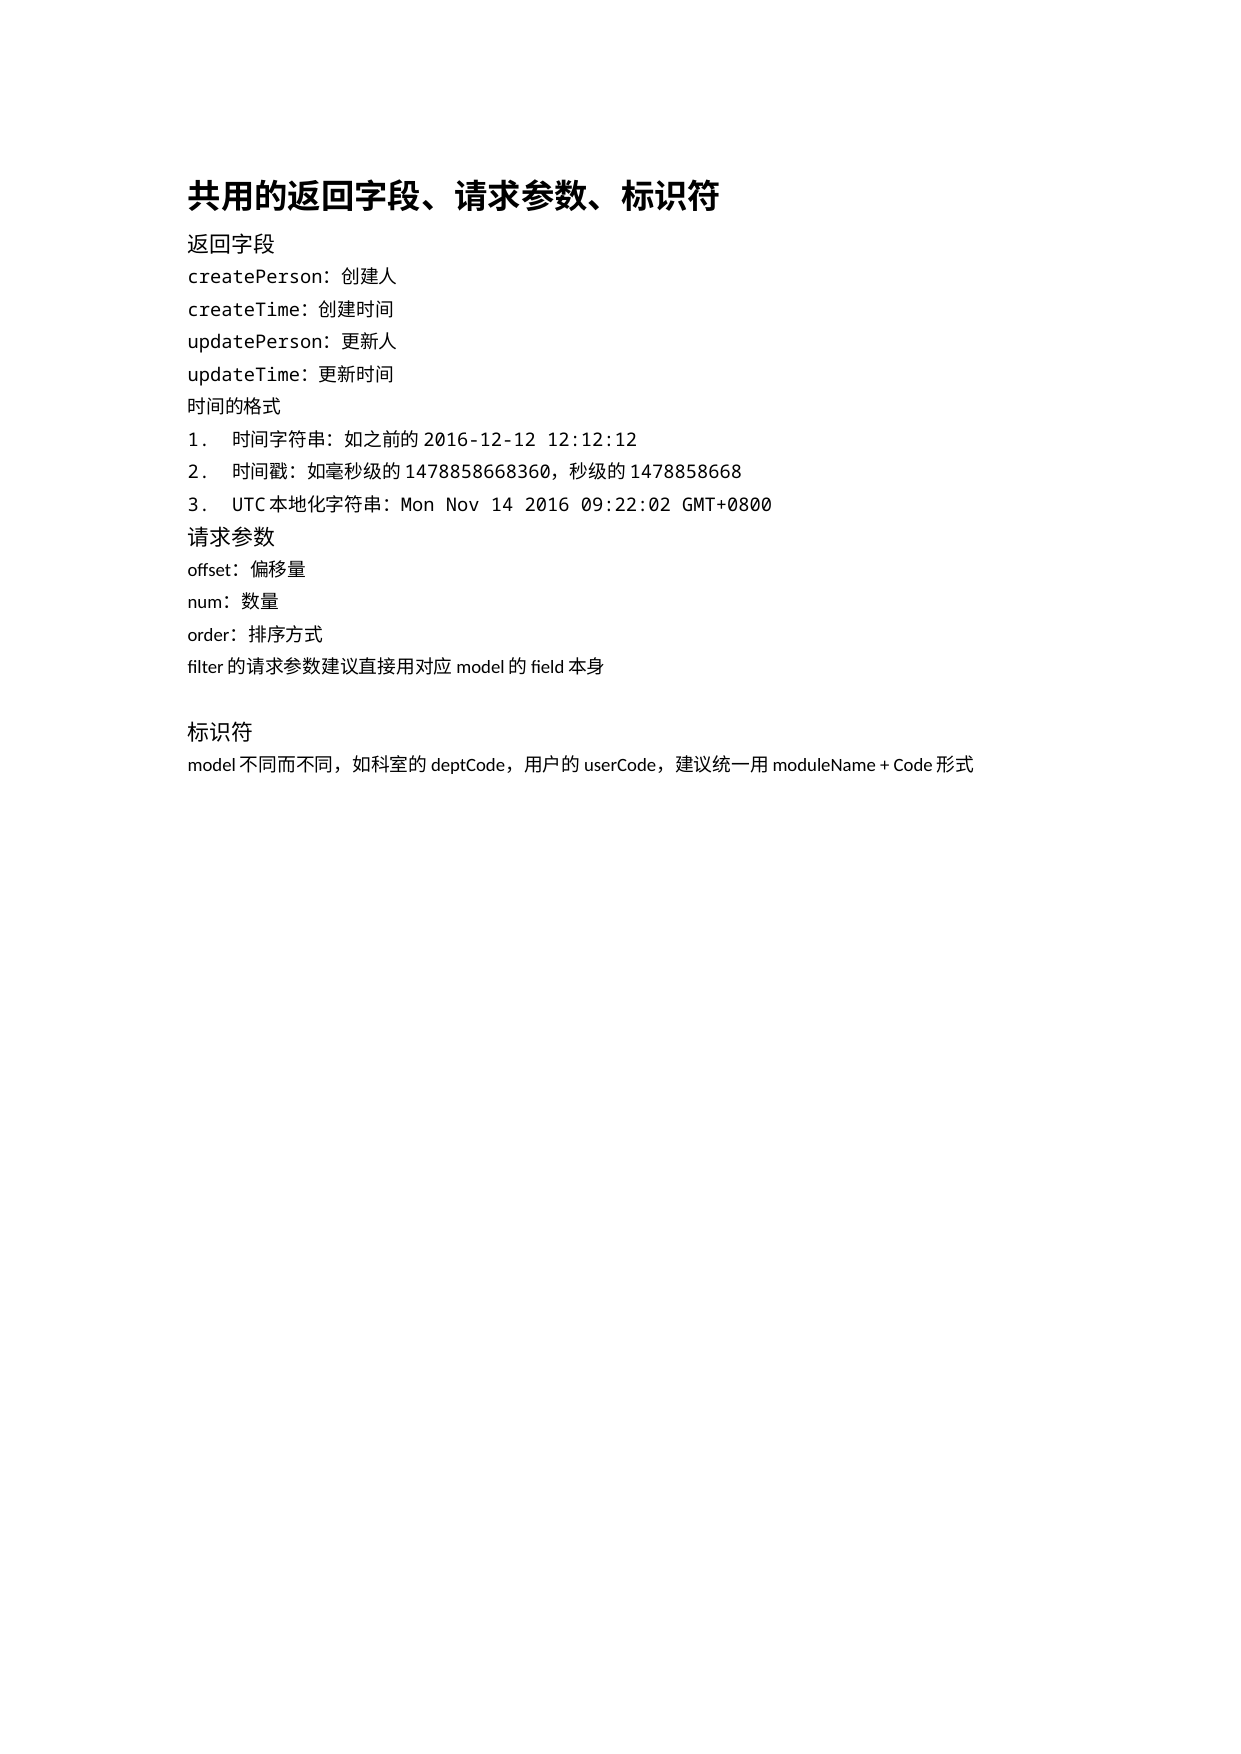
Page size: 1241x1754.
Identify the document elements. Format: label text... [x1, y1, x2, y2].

text offset：偏移量 [187, 552, 1053, 584]
text 共用的返回字段、请求参数、标识符 返回字段 [187, 162, 1053, 259]
text 时间的格式 [187, 389, 1053, 422]
list 时间戳：如毫秒级的1478858668360，秒级的1478858668 [187, 454, 1053, 487]
text num：数量 [187, 584, 1053, 617]
list UTC本地化字符串：Mon Nov 14 2016 09:22:02 GMT+0800 [187, 487, 1053, 519]
list 时间字符串：如之前的2016-12-12 12:12:12 [187, 422, 1053, 454]
text updateTime：更新时间 [187, 357, 1053, 389]
text createPerson：创建人 [187, 259, 1053, 292]
text updatePerson：更新人 [187, 324, 1053, 357]
text 请求参数 [187, 519, 1053, 552]
text createTime：创建时间 [187, 292, 1053, 324]
text order：排序方式 filter的请求参数建议直接用对应model的field本身 标识符 model不同而不同，如科室的deptCode，用户的userCode，建议统一用moduleName + Code形式 [187, 617, 1053, 779]
